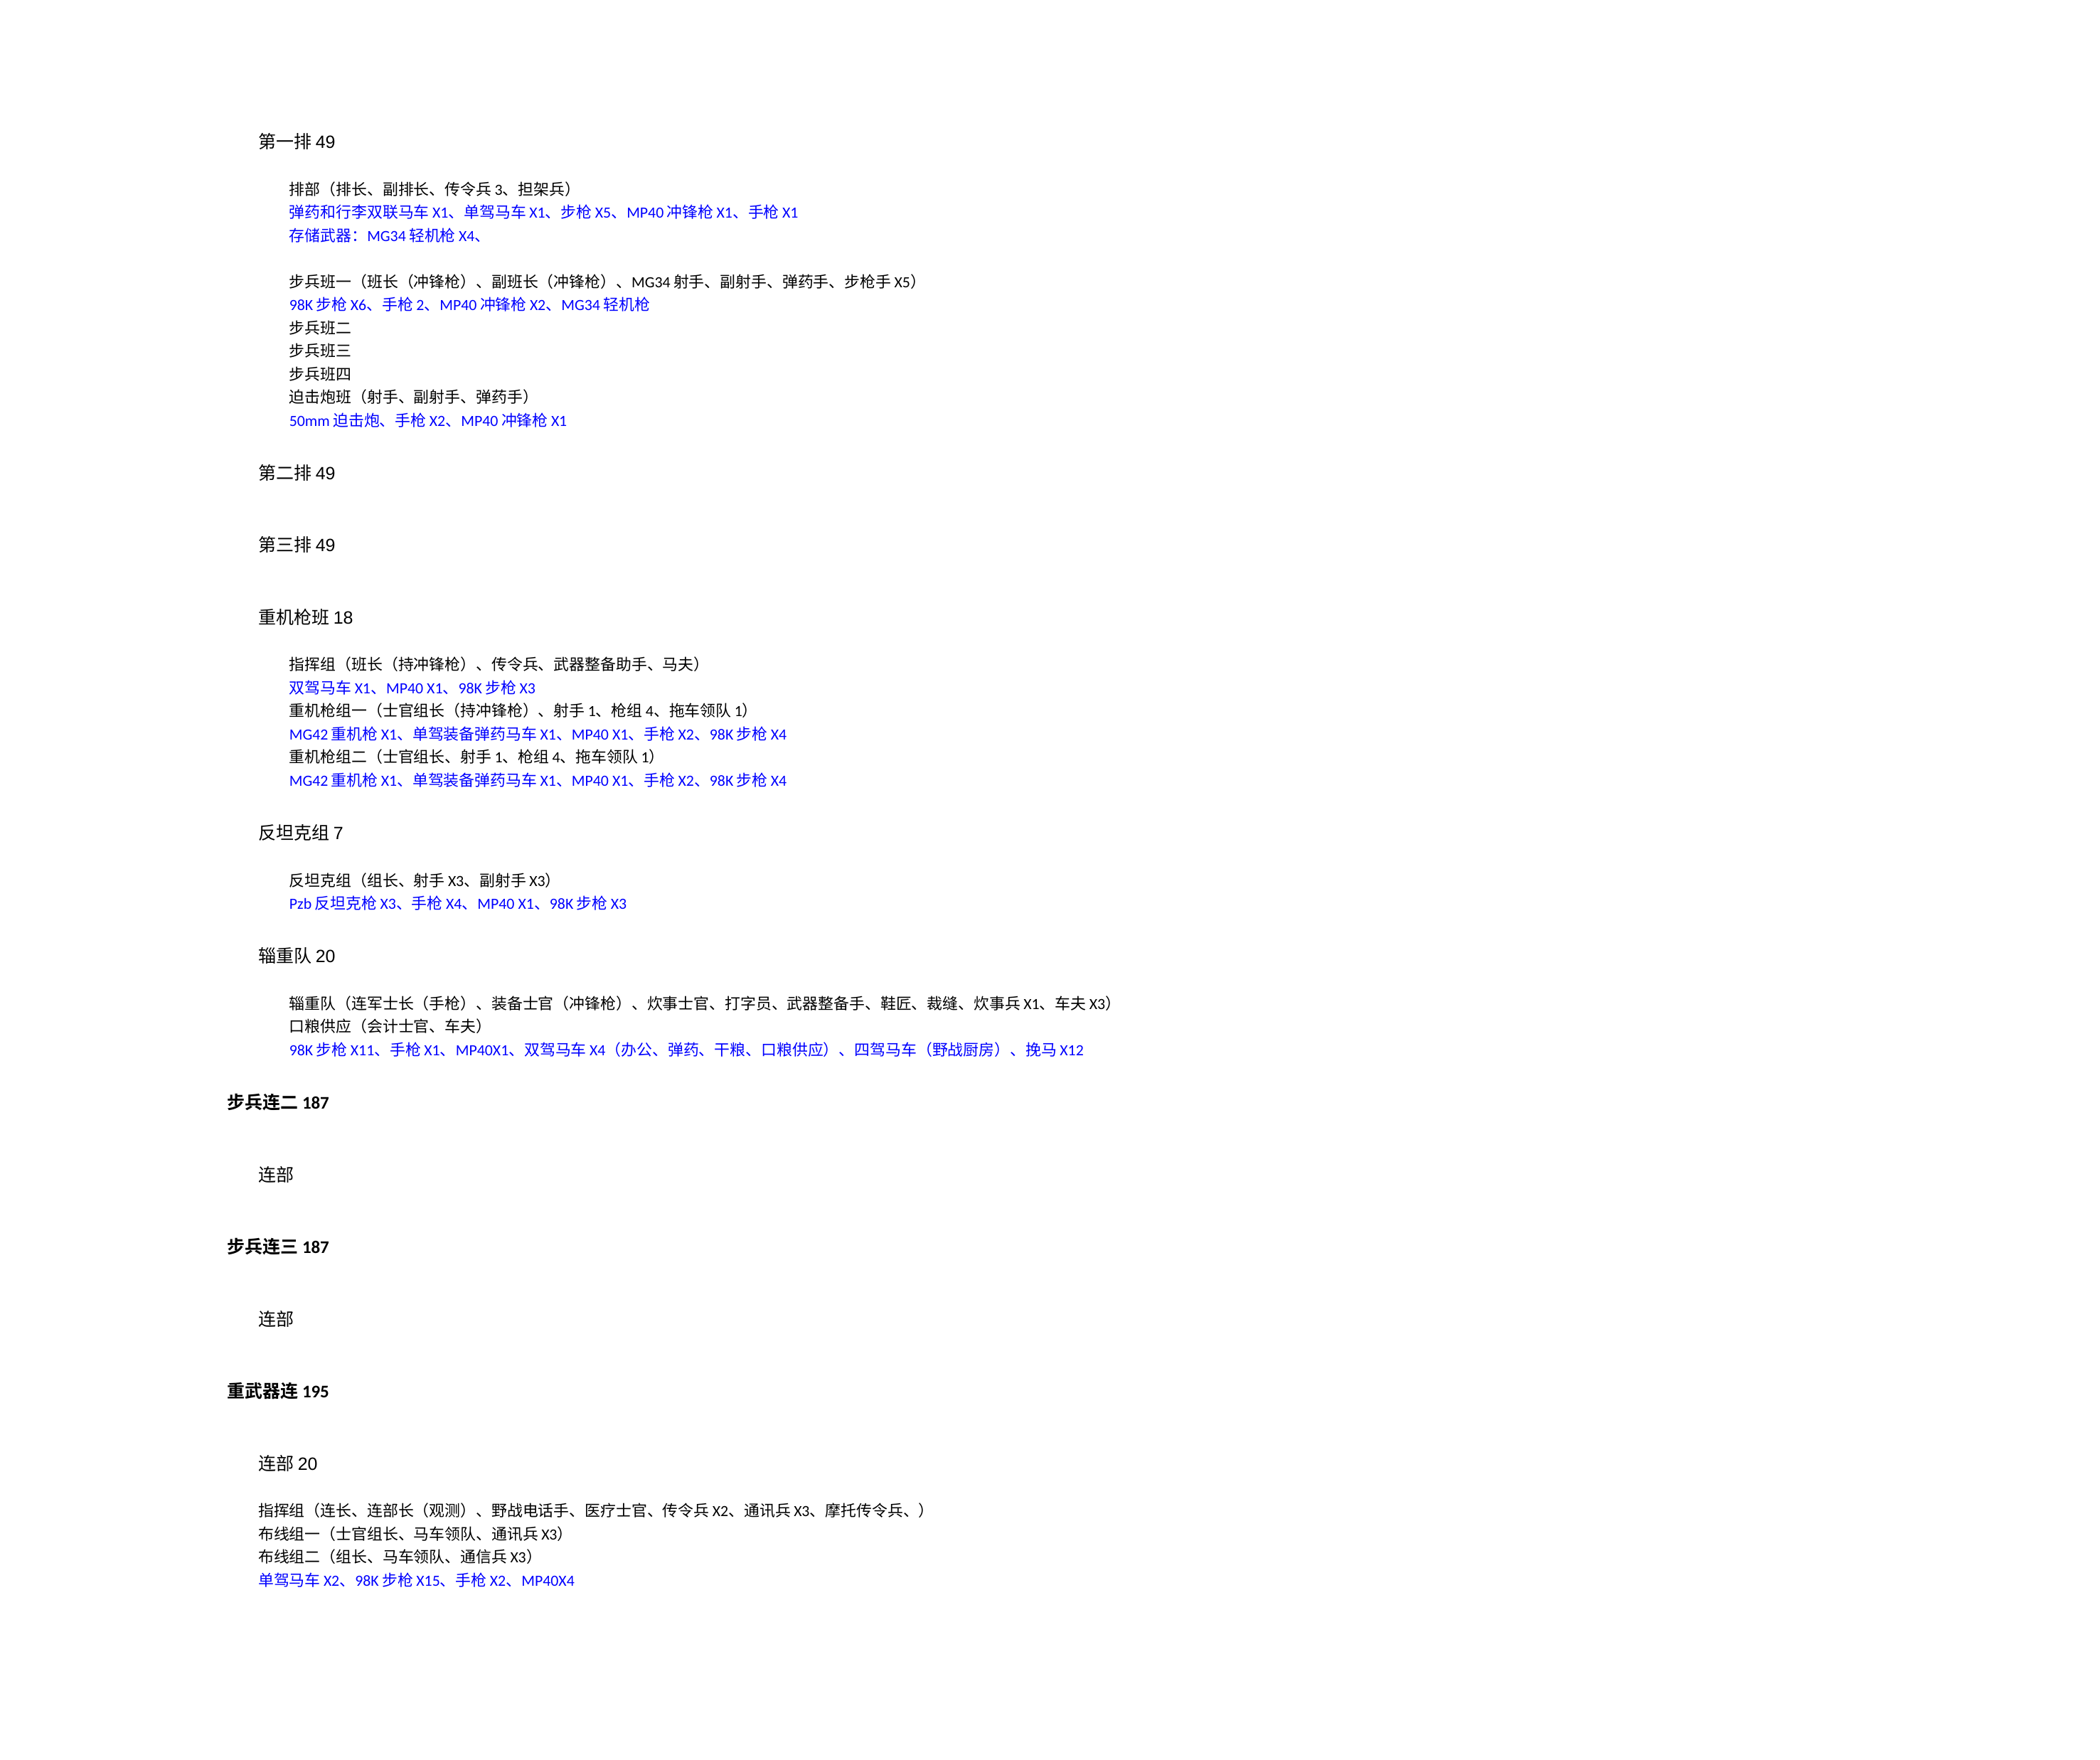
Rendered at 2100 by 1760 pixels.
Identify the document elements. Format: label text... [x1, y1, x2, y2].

text 步兵班三 [258, 338, 1966, 361]
text 口粮供应（会计士官、车夫） [258, 1014, 1966, 1037]
subtitle 步兵连二 187 [196, 1078, 1966, 1124]
text 双驾马车X1、MP40 X1、98K步枪X3 [258, 675, 1966, 698]
text 98K步枪X11、手枪X1、MP40X1、双驾马车X4（办公、弹药、干粮、口粮供应）、四驾马车（野战厨房）、挽马X12 [258, 1037, 1966, 1060]
text 辎重队（连军士长（手枪）、装备士官（冲锋枪）、炊事士官、打字员、武器整备手、鞋匠、裁缝、炊事兵X1、车夫X3） [258, 991, 1966, 1014]
text MG42重机枪X1、单驾装备弹药马车X1、MP40 X1、手枪X2、98K步枪X4 [258, 721, 1966, 745]
text 步兵班二 [258, 315, 1966, 338]
text 单驾马车X2、98K步枪X15、手枪X2、MP40X4 [227, 1567, 1966, 1591]
text 反坦克组（组长、射手X3、副射手X3） [258, 868, 1966, 891]
text 存储武器：MG34轻机枪X4、 [258, 223, 1966, 246]
text 98K步枪X6、手枪2、MP40冲锋枪X2、MG34轻机枪 [258, 292, 1966, 315]
text MG42重机枪X1、单驾装备弹药马车X1、MP40 X1、手枪X2、98K步枪X4 [258, 767, 1966, 791]
text 迫击炮班（射手、副射手、弹药手） [258, 385, 1966, 407]
text 布线组二（组长、马车领队、通信兵X3） [227, 1545, 1966, 1567]
subtitle 步兵连三 187 [196, 1222, 1966, 1269]
subtitle 连部 [227, 1295, 1966, 1341]
subtitle 重武器连 195 [196, 1367, 1966, 1413]
subtitle 第一排 49 [227, 117, 1966, 164]
text 弹药和行李双联马车X1、单驾马车X1、步枪X5、MP40冲锋枪X1、手枪X1 [258, 200, 1966, 223]
text 排部（排长、副排长、传令兵3、担架兵） [258, 176, 1966, 200]
subtitle 辎重队 20 [227, 932, 1966, 978]
subtitle 连部 20 [227, 1439, 1966, 1486]
text 重机枪组二（士官组长、射手1、枪组4、拖车领队1） [258, 745, 1966, 767]
subtitle 连部 [227, 1151, 1966, 1197]
text 指挥组（连长、连部长（观测）、野战电话手、医疗士官、传令兵X2、通讯兵X3、摩托传令兵、） [227, 1498, 1966, 1521]
text 步兵班四 [258, 361, 1966, 385]
text 布线组一（士官组长、马车领队、通讯兵X3） [227, 1521, 1966, 1545]
text 步兵班一（班长（冲锋枪）、副班长（冲锋枪）、MG34射手、副射手、弹药手、步枪手X5） [258, 269, 1966, 292]
text 重机枪组一（士官组长（持冲锋枪）、射手1、枪组4、拖车领队1） [258, 698, 1966, 721]
subtitle 第二排 49 [227, 449, 1966, 495]
subtitle 第三排 49 [227, 521, 1966, 567]
subtitle 重机枪班 18 [227, 593, 1966, 639]
text Pzb反坦克枪X3、手枪X4、MP40 X1、98K步枪X3 [258, 891, 1966, 914]
text 50mm迫击炮、手枪X2、MP40冲锋枪X1 [258, 407, 1966, 431]
subtitle 反坦克组 7 [227, 809, 1966, 855]
text 指挥组（班长（持冲锋枪）、传令兵、武器整备助手、马夫） [258, 652, 1966, 675]
